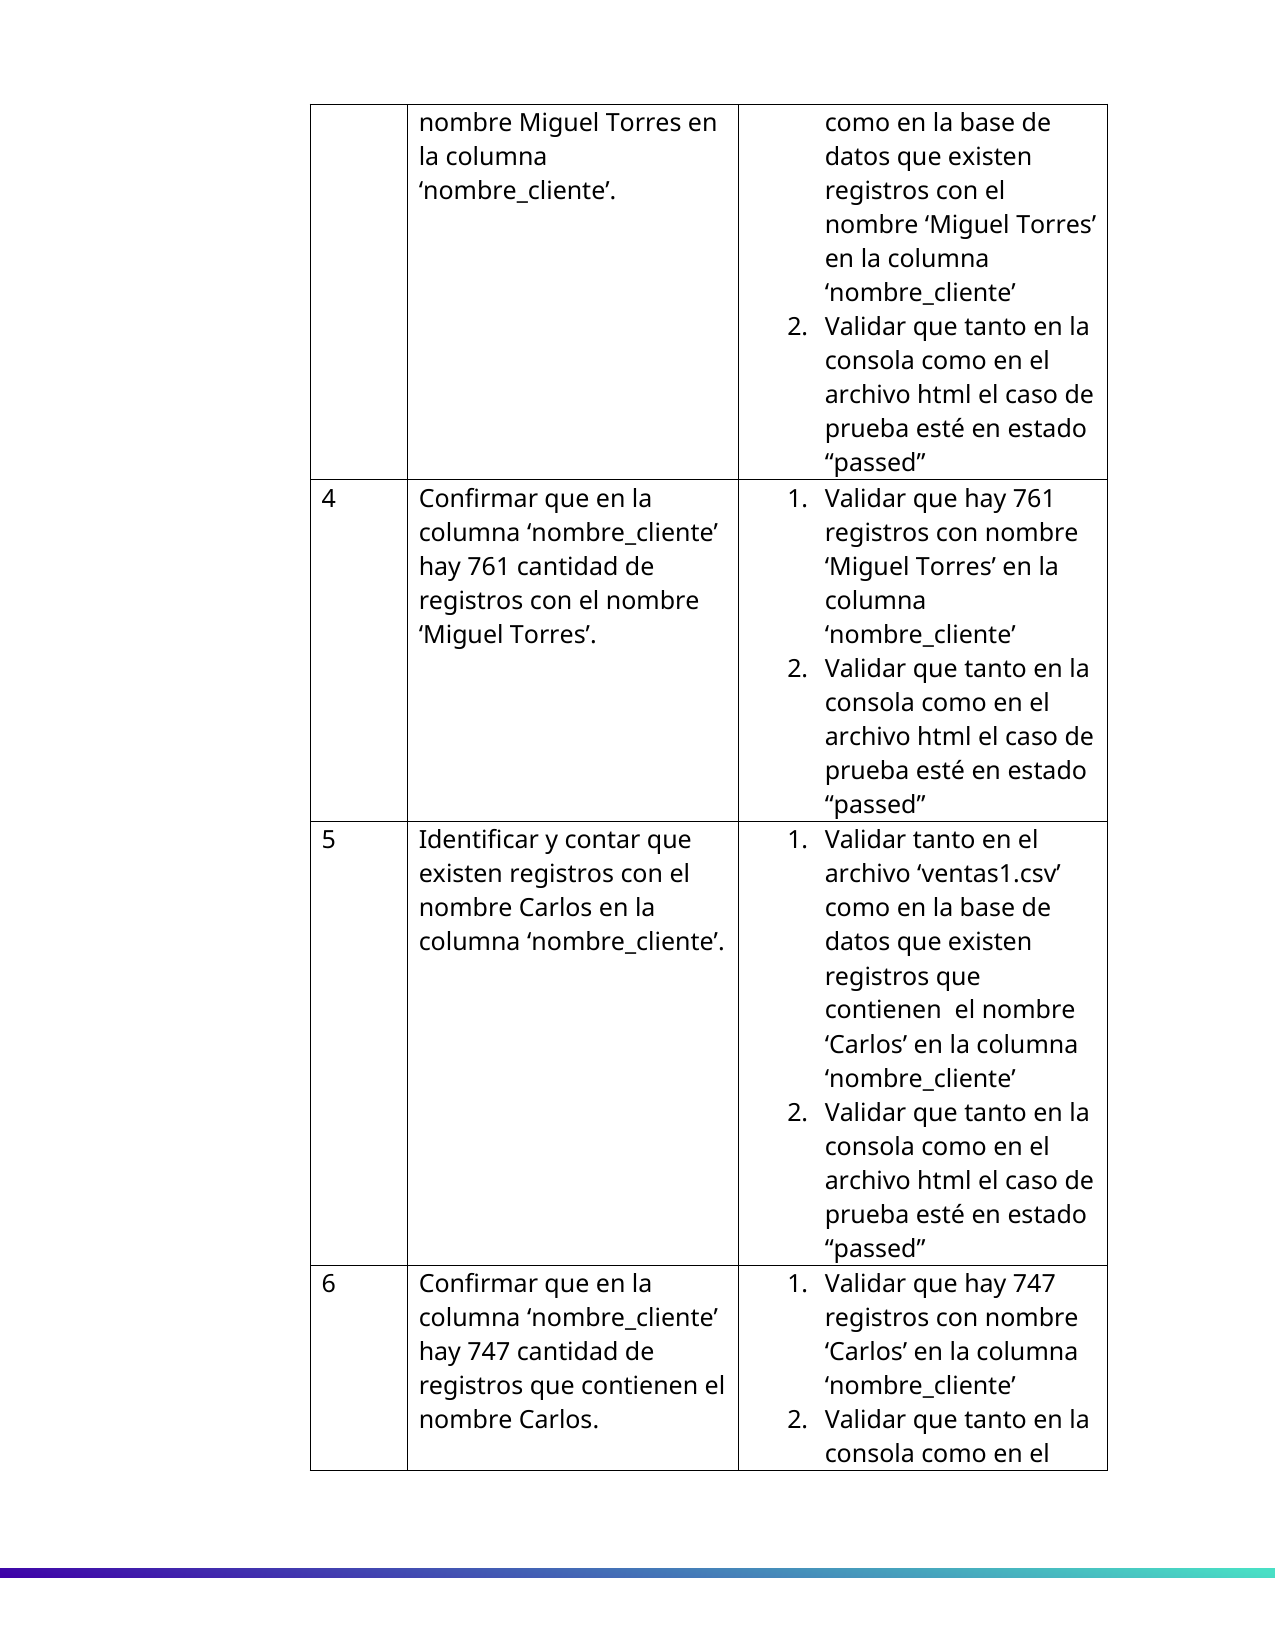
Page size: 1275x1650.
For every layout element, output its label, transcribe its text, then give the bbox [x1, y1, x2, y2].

table_cell 3 [311, 105, 407, 479]
table_cell Confirmar que en la columna ‘nombre_cliente’ hay 761 cantidad de registros con el nombre ‘Miguel Torres’. [408, 480, 738, 821]
table_cell 5 [311, 822, 407, 1265]
table_cell 6 [311, 1266, 407, 1470]
table_cell Identificar y contar que existen registros con el nombre Miguel Torres en la columna ‘nombre_cliente’. [408, 105, 738, 479]
table_cell Identificar y contar que existen registros con el nombre Carlos en la columna ‘nombre_cliente’. [408, 822, 738, 1265]
table_cell 4 [311, 480, 407, 821]
table_cell Validar que hay 761 registros con nombre ‘Miguel Torres’ en la columna ‘nombre_cliente’ Validar que tanto en la consola como en el archivo html el caso de prueba esté en estado “passed” [739, 480, 1107, 821]
table_cell Validar tanto en el archivo ‘ventas1.csv’ como en la base de datos que existen registros que contienen el nombre ‘Carlos’ en la columna ‘nombre_cliente’ Validar que tanto en la consola como en el archivo html el caso de prueba esté en estado “passed” [739, 822, 1107, 1265]
table_cell Confirmar que en la columna ‘nombre_cliente’ hay 747 cantidad de registros que contienen el nombre Carlos. [408, 1266, 738, 1470]
